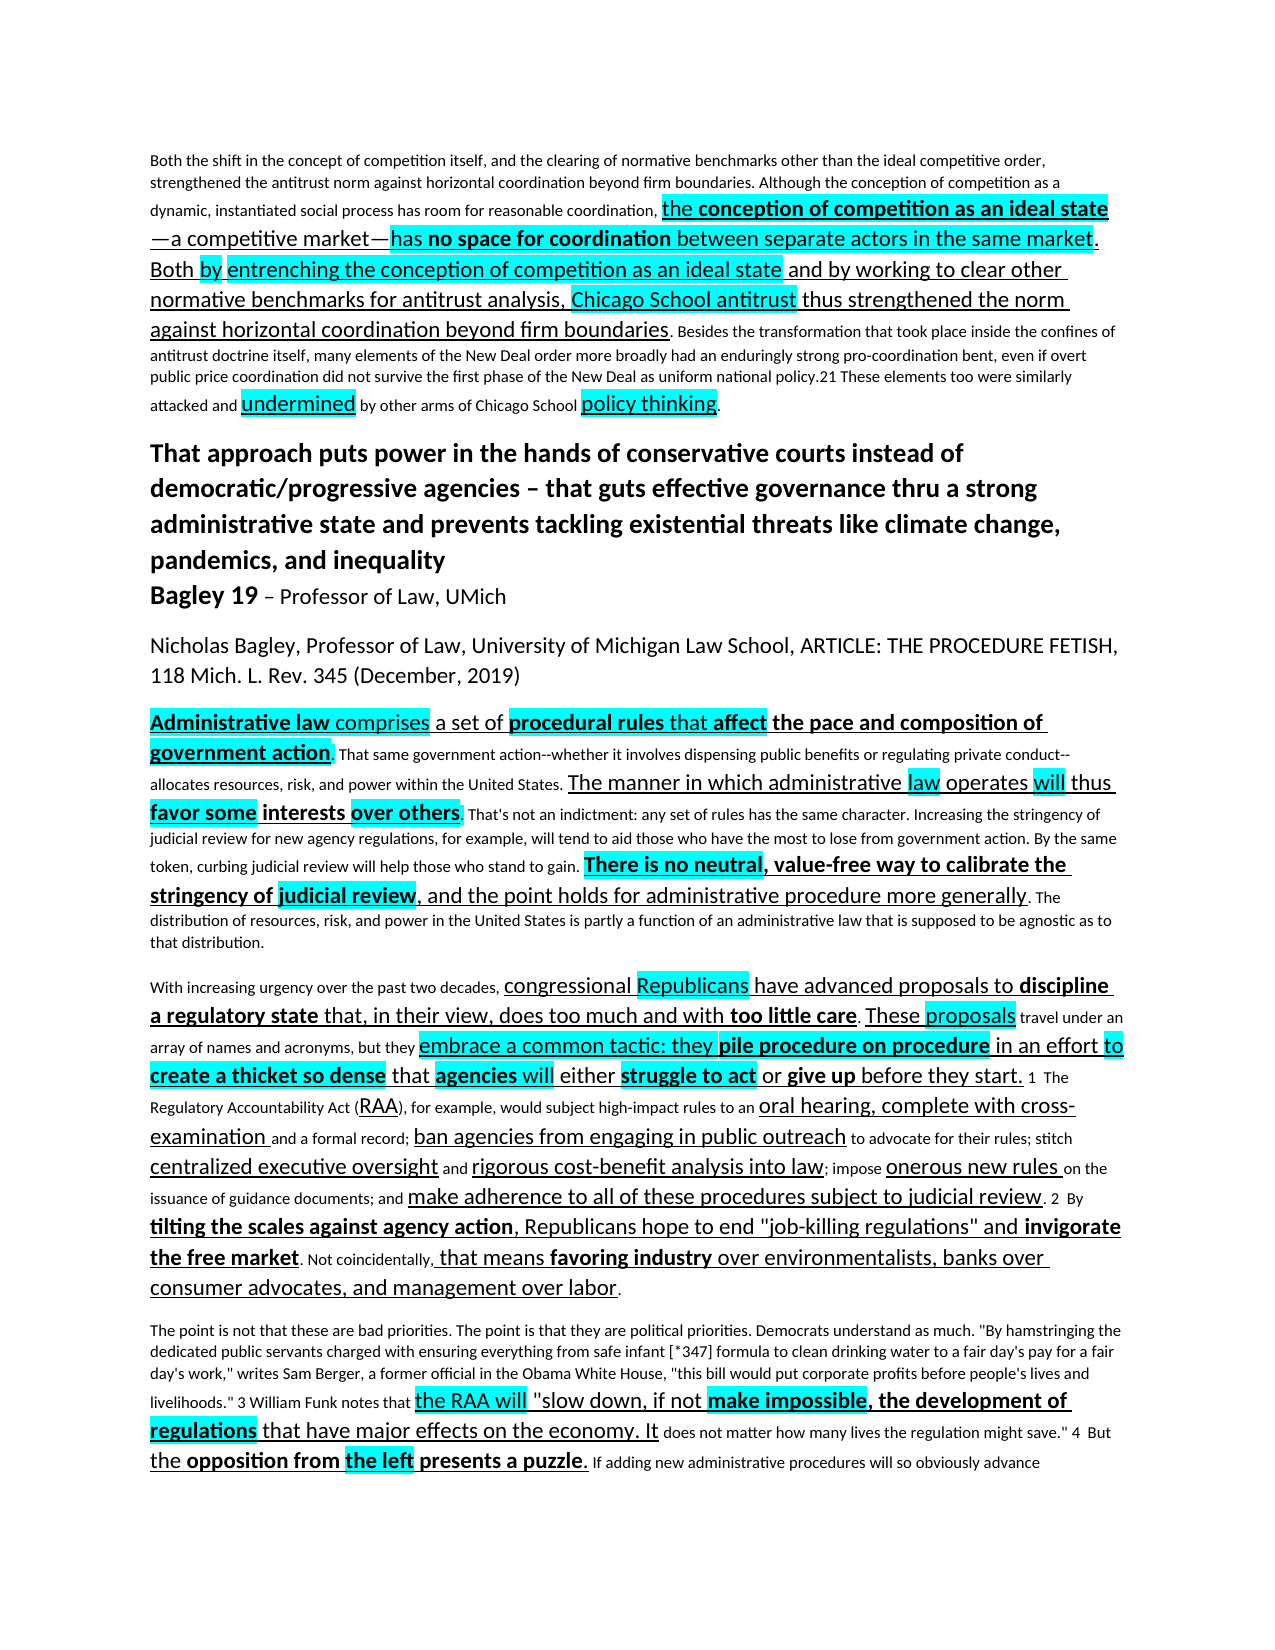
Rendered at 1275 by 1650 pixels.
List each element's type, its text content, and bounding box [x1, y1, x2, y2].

subtitle That approach puts power in the hands of conservative courts instead of democratic/progressive agencies – that guts effective governance thru a strong administrative state and prevents tackling existential threats like climate change, pandemics, and inequality [150, 436, 1125, 576]
text Both the shift in the concept of competition itself, and the clearing of normative benchmarks other than the ideal competitive order, strengthened the antitrust norm against horizontal coordination beyond firm boundaries. Although the conception of competition as a dynamic, instantiated social process has room for reasonable coordination, the conception of competition as an ideal state—a competitive market—has no space for coordination between separate actors in the same market. Both by entrenching the conception of competition as an ideal state and by working to clear other normative benchmarks for antitrust analysis, Chicago School antitrust thus strengthened the norm against horizontal coordination beyond firm boundaries. Besides the transformation that took place inside the confines of antitrust doctrine itself, many elements of the New Deal order more broadly had an enduringly strong pro-coordination bent, even if overt public price coordination did not survive the first phase of the New Deal as uniform national policy.21 These elements too were similarly attacked and undermined by other arms of Chicago School policy thinking. [150, 150, 1125, 417]
text Bagley 19 – Professor of Law, UMich [150, 578, 1125, 612]
text With increasing urgency over the past two decades, congressional Republicans have advanced proposals to discipline a regulatory state that, in their view, does too much and with too little care. These proposals travel under an array of names and acronyms, but they embrace a common tactic: they pile procedure on procedure in an effort to create a thicket so dense that agencies will either struggle to act or give up before they start. 1 The Regulatory Accountability Act (RAA), for example, would subject high-impact rules to an oral hearing, complete with cross-examination and a formal record; ban agencies from engaging in public outreach to advocate for their rules; stitch centralized executive oversight and rigorous cost-benefit analysis into law; impose onerous new rules on the issuance of guidance documents; and make adherence to all of these procedures subject to judicial review. 2 By tilting the scales against agency action, Republicans hope to end "job-killing regulations" and invigorate the free market. Not coincidentally, that means favoring industry over environmentalists, banks over consumer advocates, and management over labor. [150, 971, 1125, 1301]
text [150, 1320, 1125, 1474]
text Nicholas Bagley, Professor of Law, University of Michigan Law School, ARTICLE: THE PROCEDURE FETISH, 118 Mich. L. Rev. 345 (December, 2019) [150, 631, 1125, 689]
text Administrative law comprises a set of procedural rules that affect the pace and composition of government action. That same government action--whether it involves dispensing public benefits or regulating private conduct--allocates resources, risk, and power within the United States. The manner in which administrative law operates will thus favor some interests over others. That's not an indictment: any set of rules has the same character. Increasing the stringency of judicial review for new agency regulations, for example, will tend to aid those who have the most to lose from government action. By the same token, curbing judicial review will help those who stand to gain. There is no neutral, value-free way to calibrate the stringency of judicial review, and the point holds for administrative procedure more generally. The distribution of resources, risk, and power in the United States is partly a function of an administrative law that is supposed to be agnostic as to that distribution. [150, 708, 1125, 953]
